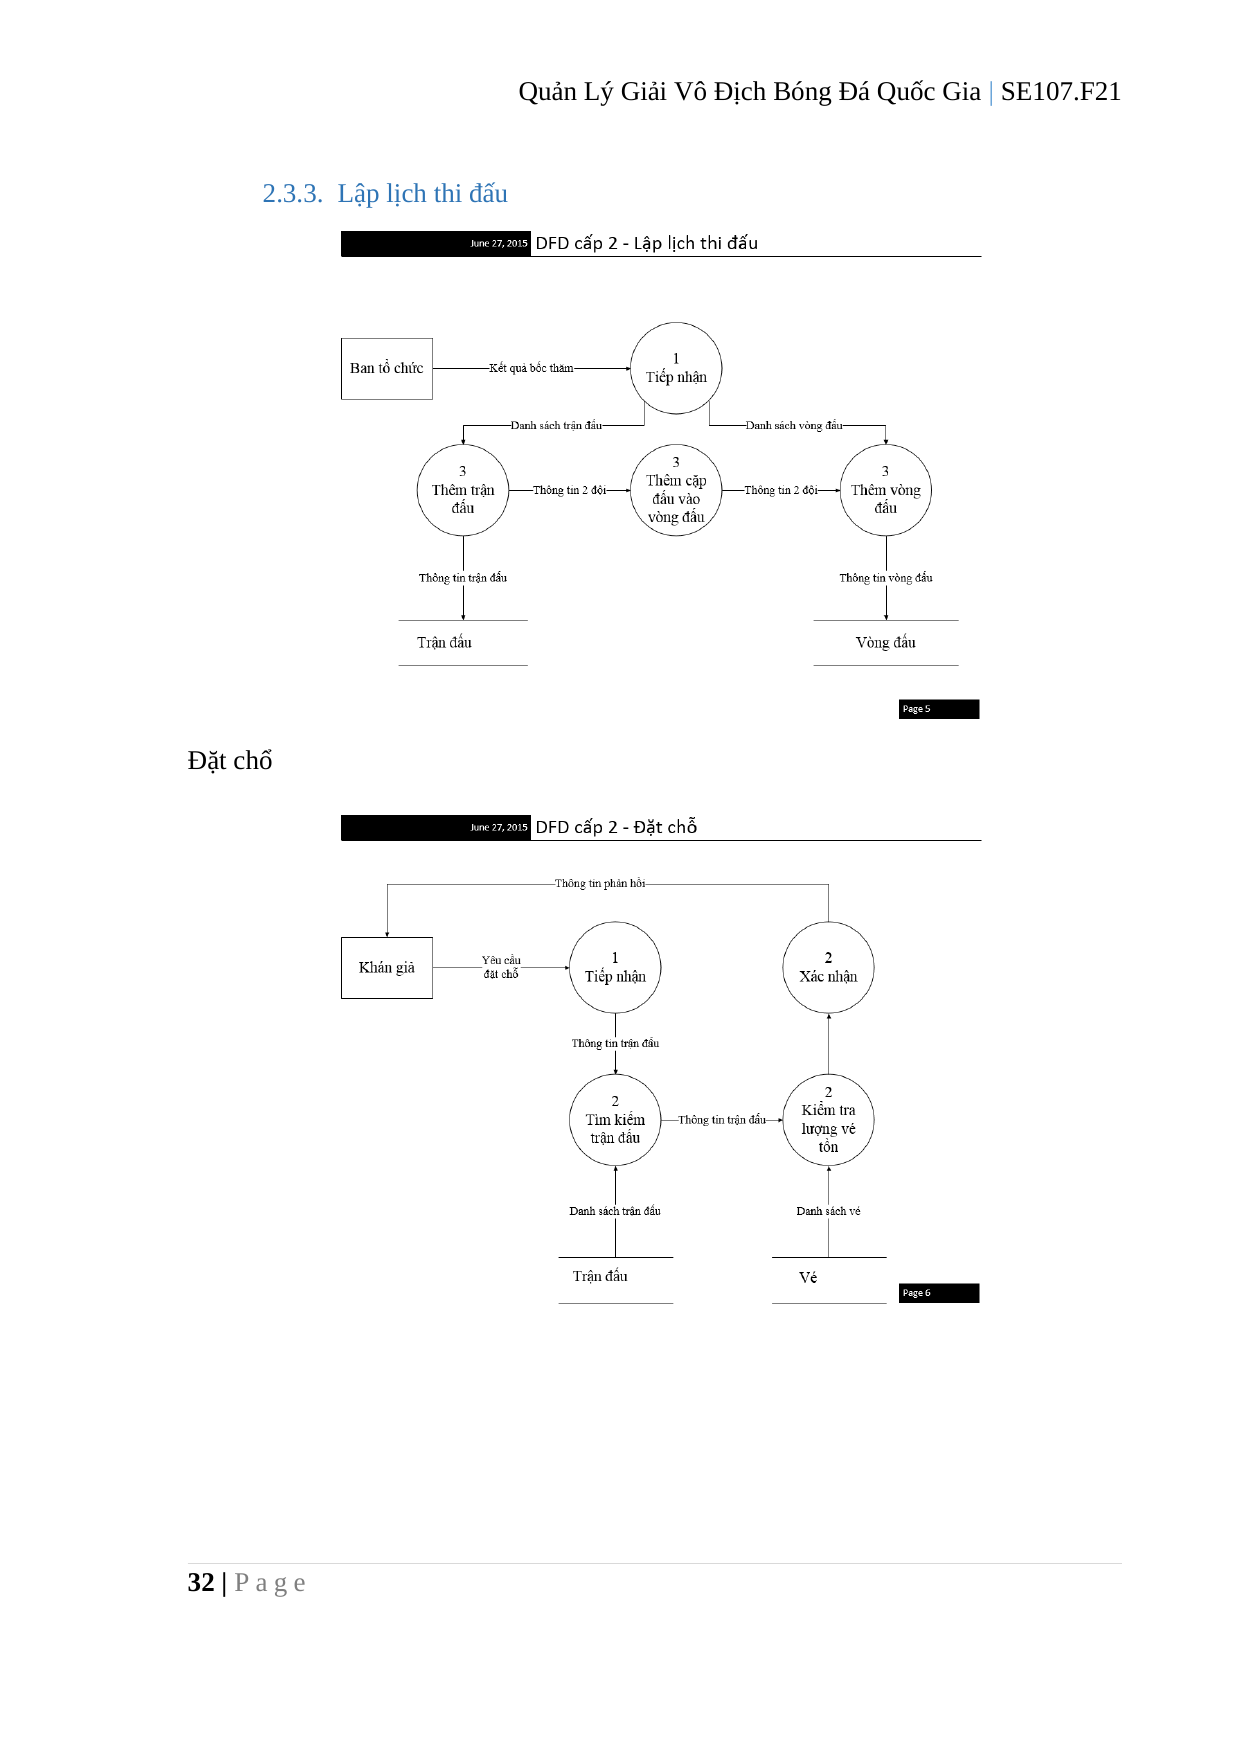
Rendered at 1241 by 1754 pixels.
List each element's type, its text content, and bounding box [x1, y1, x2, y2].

text Đặt chổ [187, 742, 1122, 775]
picture [187, 210, 1133, 742]
picture [187, 794, 1133, 1326]
subtitle Lập lịch thi đấu [262, 177, 1122, 208]
